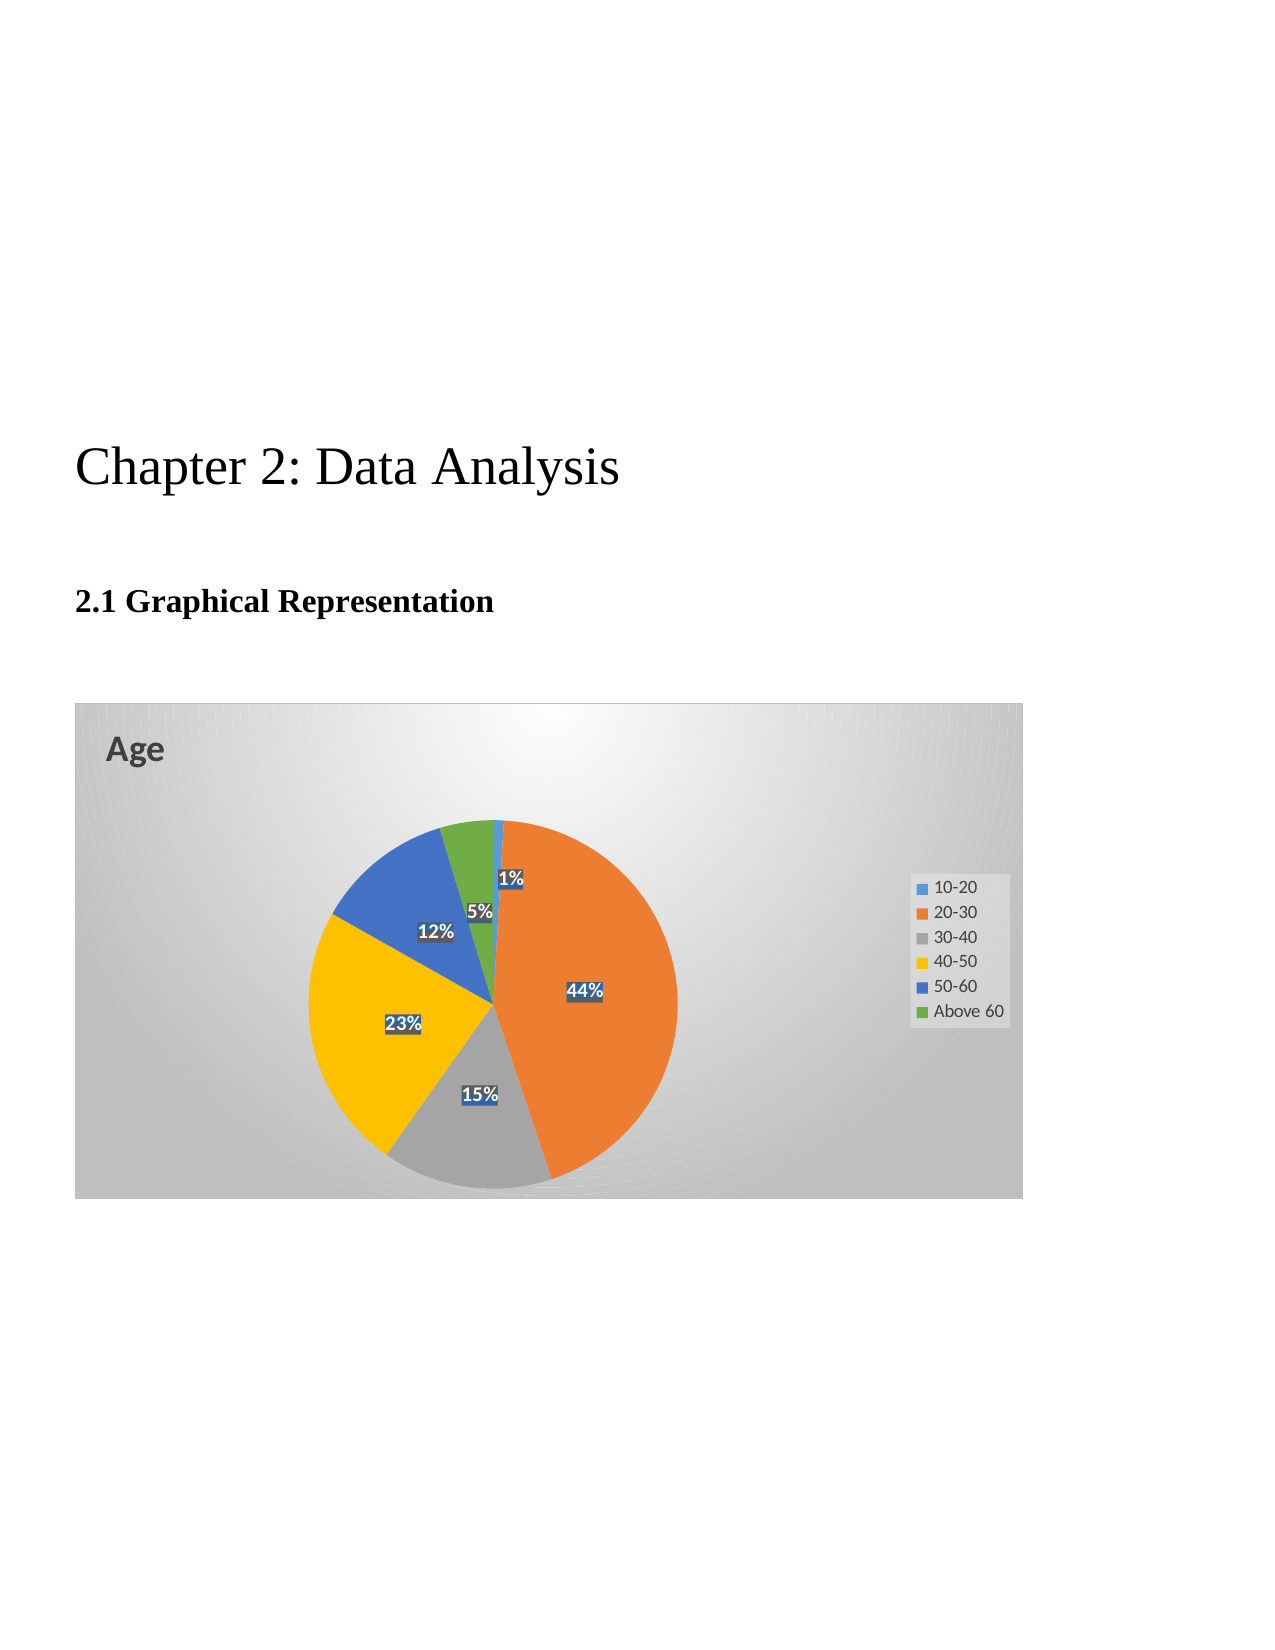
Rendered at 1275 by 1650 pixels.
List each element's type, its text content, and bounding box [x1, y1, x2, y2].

text 2.1 Graphical Representation [75, 581, 1200, 620]
text Chapter 2: Data Analysis [75, 434, 1200, 497]
